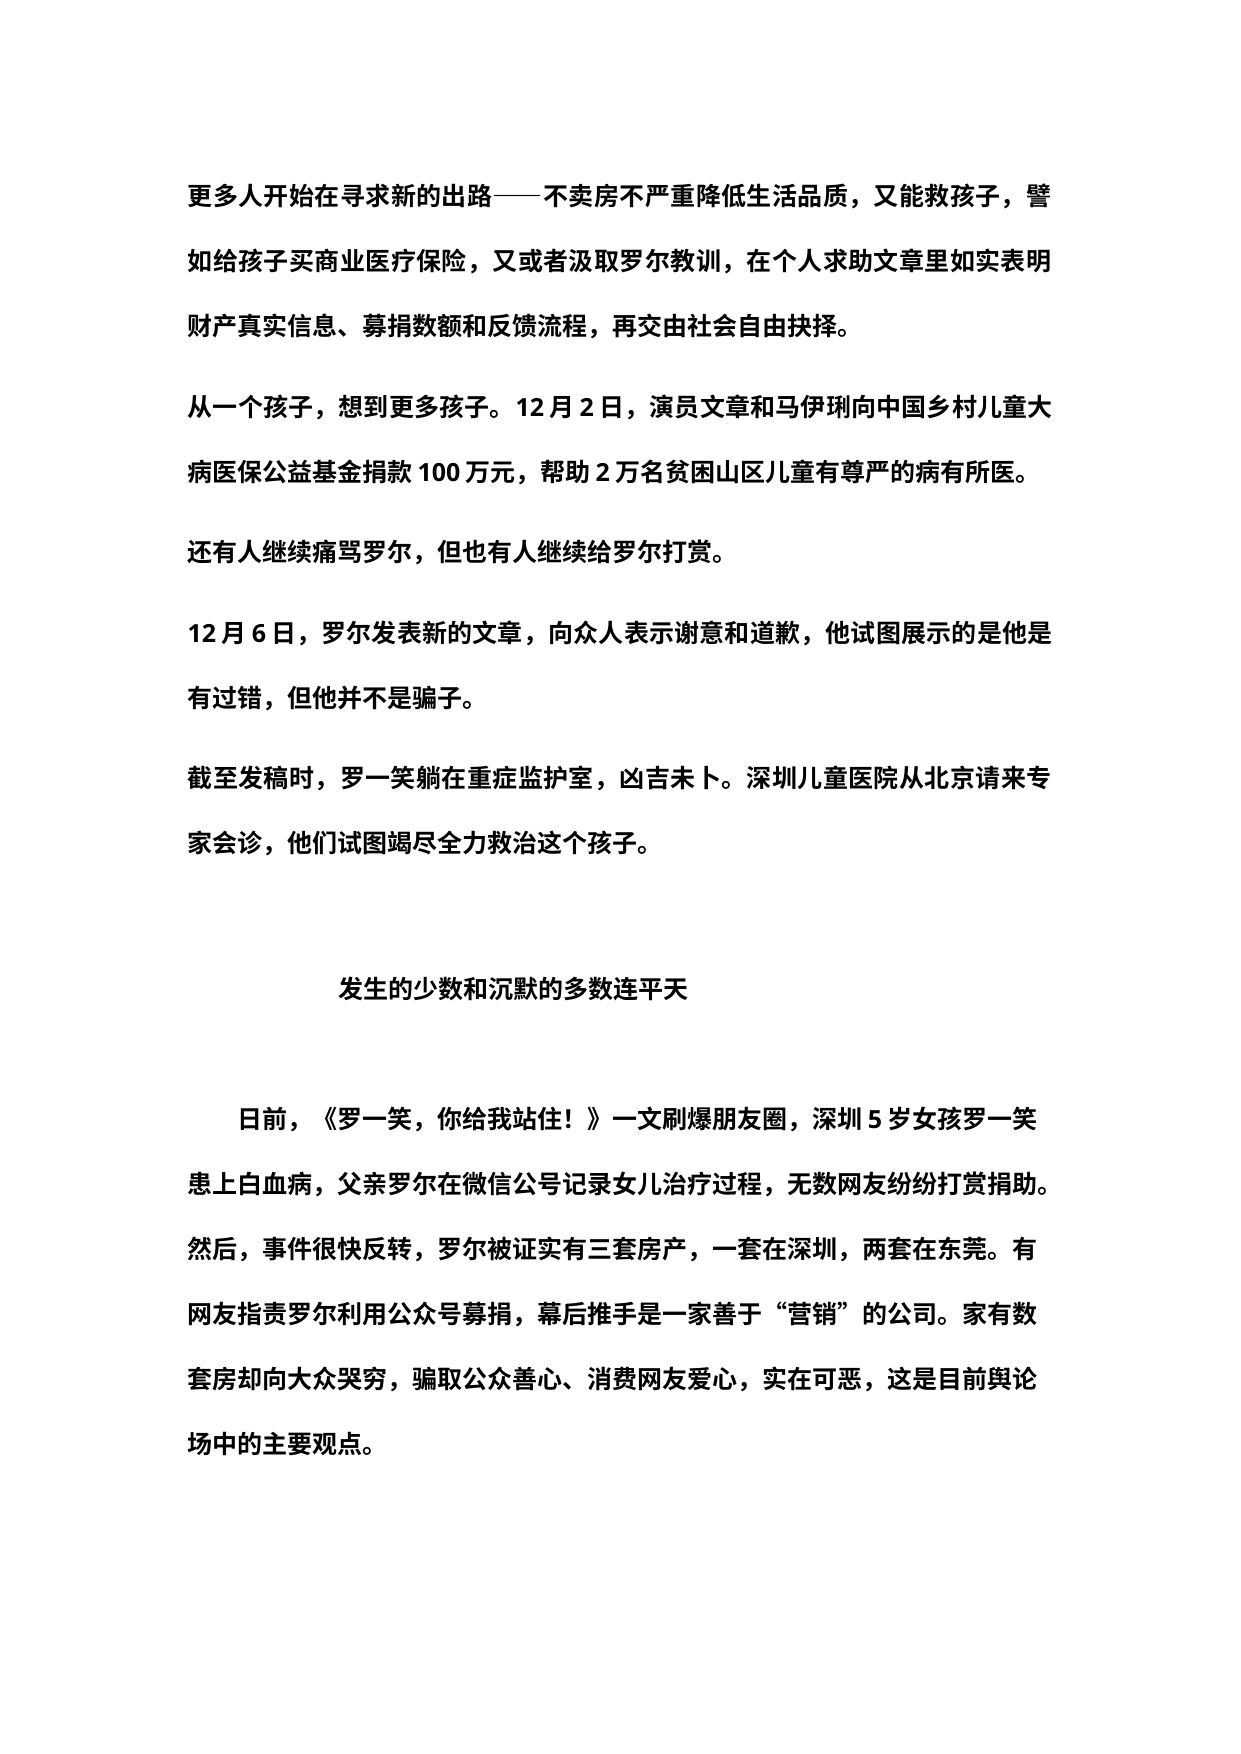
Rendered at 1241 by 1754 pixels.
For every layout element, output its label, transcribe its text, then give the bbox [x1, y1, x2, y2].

text 还有人继续痛骂罗尔，但也有人继续给罗尔打赏。 [187, 518, 1053, 583]
text 日前，《罗一笑，你给我站住！》一文刷爆朋友圈，深圳5岁女孩罗一笑患上白血病，父亲罗尔在微信公号记录女儿治疗过程，无数网友纷纷打赏捐助。然后，事件很快反转，罗尔被证实有三套房产，一套在深圳，两套在东莞。有网友指责罗尔利用公众号募捐，幕后推手是一家善于“营销”的公司。家有数套房却向大众哭穷，骗取公众善心、消费网友爱心，实在可恶，这是目前舆论场中的主要观点。 [187, 1085, 1053, 1475]
text 发生的少数和沉默的多数连平天 [187, 955, 1053, 1020]
text 从一个孩子，想到更多孩子。12月2日，演员文章和马伊琍向中国乡村儿童大病医保公益基金捐款100万元，帮助2万名贫困山区儿童有尊严的病有所医。 [187, 373, 1053, 503]
text 更多人开始在寻求新的出路——不卖房不严重降低生活品质，又能救孩子，譬如给孩子买商业医疗保险，又或者汲取罗尔教训，在个人求助文章里如实表明财产真实信息、募捐数额和反馈流程，再交由社会自由抉择。 [187, 162, 1053, 357]
text 截至发稿时，罗一笑躺在重症监护室，凶吉未卜。深圳儿童医院从北京请来专家会诊，他们试图竭尽全力救治这个孩子。 [187, 744, 1053, 874]
text 12月6日，罗尔发表新的文章，向众人表示谢意和道歉，他试图展示的是他是有过错，但他并不是骗子。 [187, 599, 1053, 729]
